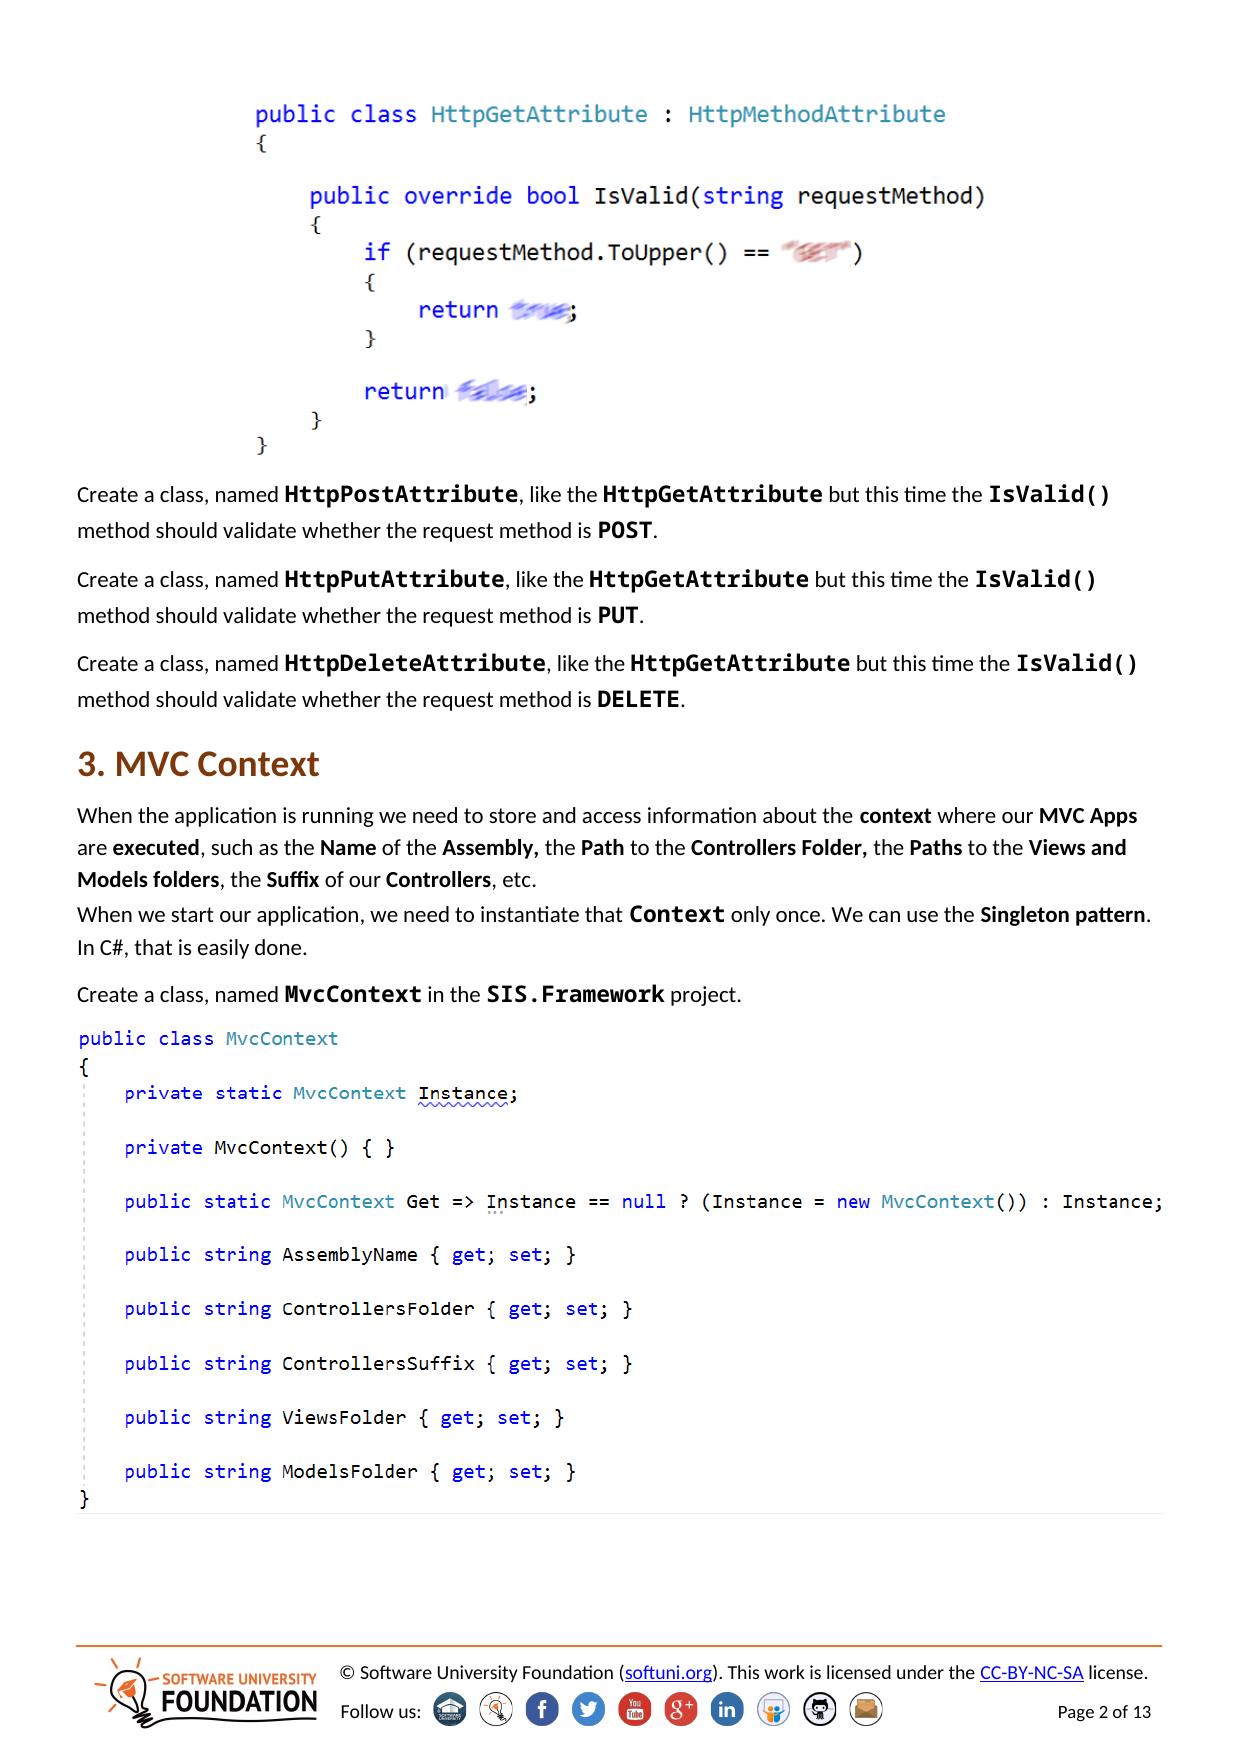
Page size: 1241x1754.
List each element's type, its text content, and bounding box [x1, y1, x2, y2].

subtitle MVC Context [77, 740, 1163, 786]
picture [479, 1692, 513, 1726]
text Create a class, named MvcContext in the SIS.Framework project. [77, 978, 1163, 1009]
picture [76, 1026, 1165, 1514]
picture [710, 1692, 744, 1726]
picture [245, 95, 995, 462]
picture [803, 1692, 837, 1726]
picture [433, 1692, 467, 1726]
picture [757, 1692, 790, 1726]
picture [93, 1656, 317, 1729]
text Create a class, named HttpPostAttribute, like the HttpGetAttribute but this time the IsValid() method should validate whether the request method is POST. [77, 478, 1163, 546]
picture [572, 1692, 605, 1726]
picture [525, 1692, 559, 1726]
picture [664, 1692, 698, 1726]
text Create a class, named HttpDeleteAttribute, like the HttpGetAttribute but this time the IsValid() method should validate whether the request method is DELETE. [77, 647, 1163, 714]
picture [618, 1692, 652, 1726]
text Create a class, named HttpPutAttribute, like the HttpGetAttribute but this time the IsValid() method should validate whether the request method is PUT. [77, 563, 1163, 630]
picture [849, 1692, 883, 1726]
text When the application is running we need to store and access information about the context where our MVC Apps are executed, such as the Name of the Assembly, the Path to the Controllers Folder, the Paths to the Views and Models folders, the Suffix of our Controllers, etc. When we start our application, we need to instantiate that Context only once. We can use the Singleton pattern. In C#, that is easily done. [77, 801, 1163, 961]
